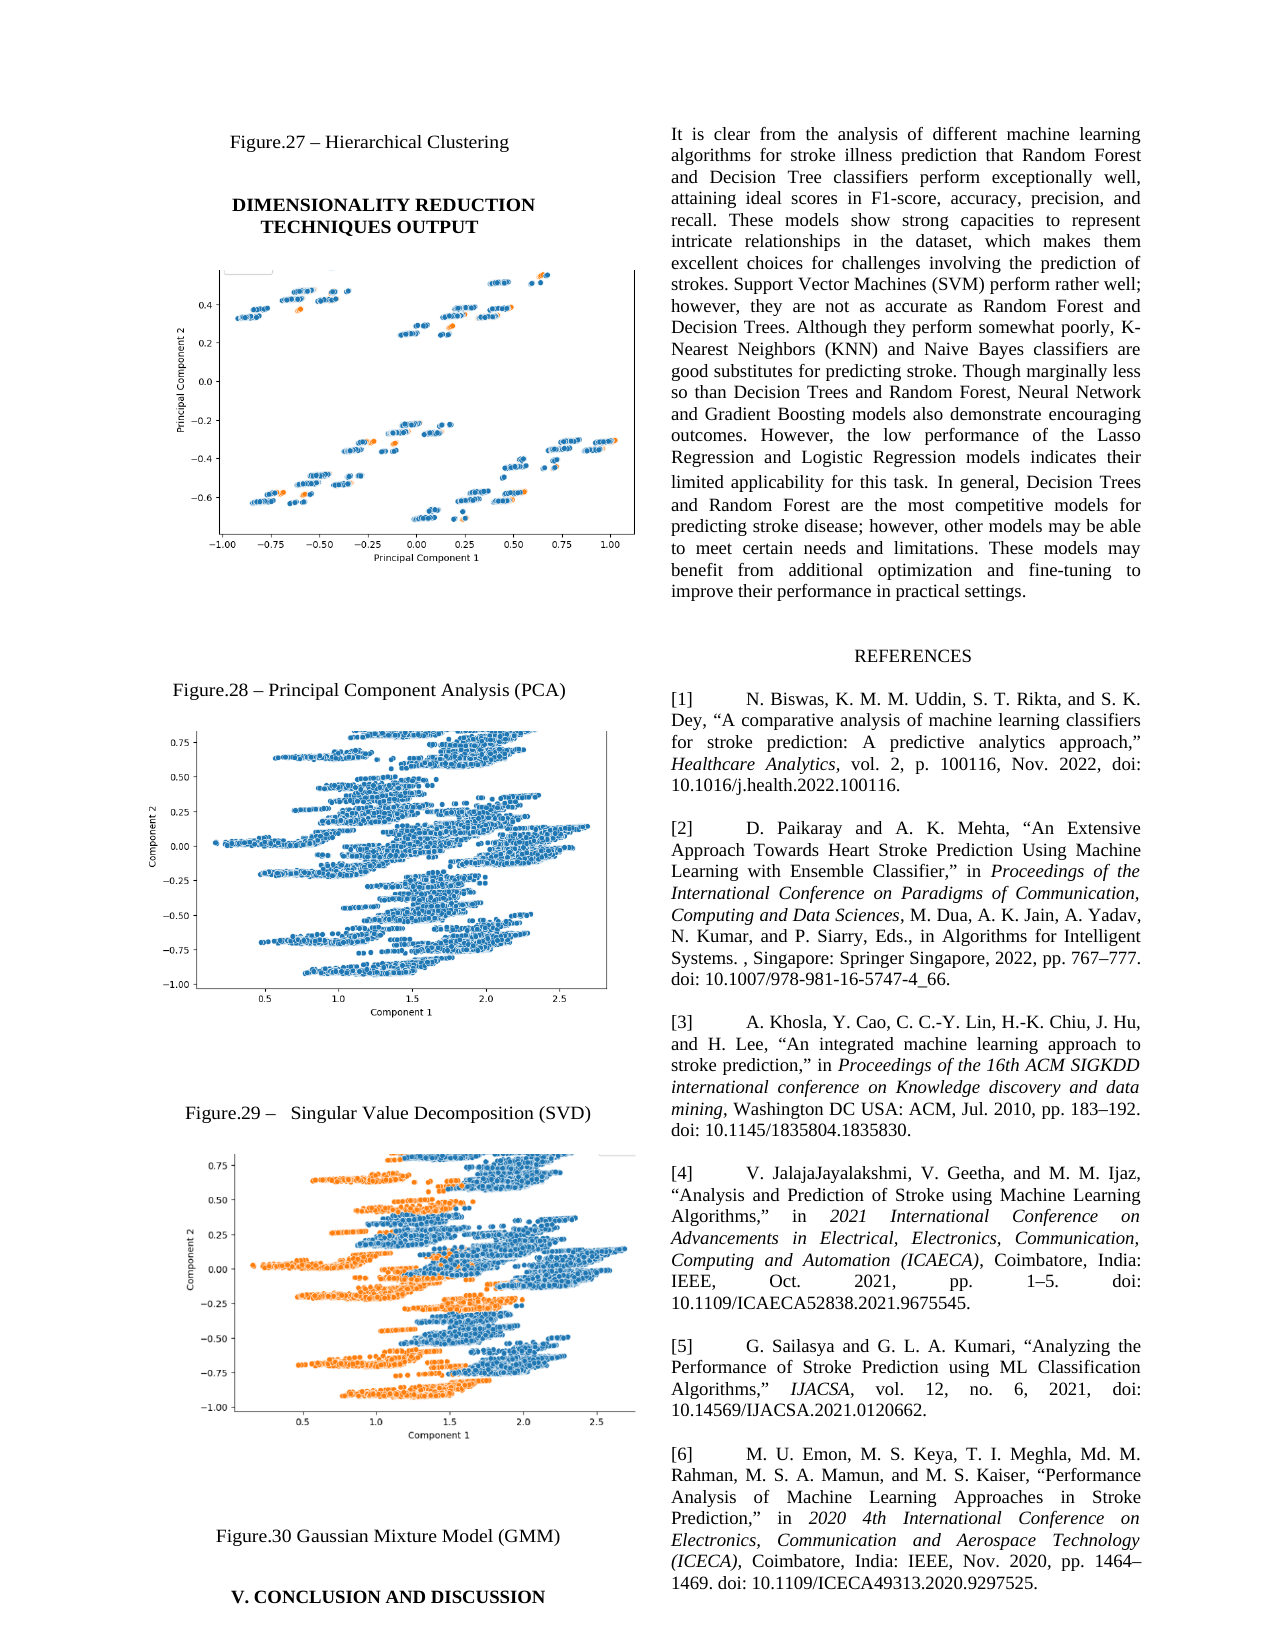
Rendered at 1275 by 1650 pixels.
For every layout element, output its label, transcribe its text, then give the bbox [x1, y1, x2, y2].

text [5] G. Sailasya and G. L. A. Kumari, “Analyzing the Performance of Stroke Prediction using ML Classification Algorithms,” IJACSA, vol. 12, no. 6, 2021, doi: 10.14569/IJACSA.2021.0120662. [671, 1335, 1142, 1421]
picture [180, 1154, 636, 1446]
text REFERENCES [684, 645, 1142, 666]
text V. CONCLUSION AND DISCUSSION [180, 1586, 596, 1607]
picture [171, 270, 636, 569]
text DIMENSIONALITY REDUCTION TECHNIQUES OUTPUT [143, 195, 596, 237]
text Figure.28 – Principal Component Analysis (PCA) [143, 680, 596, 701]
text It is clear from the analysis of different machine learning algorithms for stroke illness prediction that Random Forest and Decision Tree classifiers perform exceptionally well, attaining ideal scores in F1-score, accuracy, precision, and recall. These models show strong capacities to represent intricate relationships in the dataset, which makes them excellent choices for challenges involving the prediction of strokes. Support Vector Machines (SVM) perform rather well; however, they are not as accurate as Random Forest and Decision Trees. Although they perform somewhat poorly, K-Nearest Neighbors (KNN) and Naive Bayes classifiers are good substitutes for predicting stroke. Though marginally less so than Decision Trees and Random Forest, Neural Network and Gradient Boosting models also demonstrate encouraging outcomes. However, the low performance of the Lasso Regression and Logistic Regression models indicates their limited applicability for this task. In general, Decision Trees and Random Forest are the most competitive models for predicting stroke disease; however, other models may be able to meet certain needs and limitations. These models may benefit from additional optimization and fine-tuning to improve their performance in practical settings. [671, 122, 1142, 602]
text [6] M. U. Emon, M. S. Keya, T. I. Meghla, Md. M. Rahman, M. S. A. Mamun, and M. S. Kaiser, “Performance Analysis of Machine Learning Approaches in Stroke Prediction,” in 2020 4th International Conference on Electronics, Communication and Aerospace Technology (ICECA), Coimbatore, India: IEEE, Nov. 2020, pp. 1464–1469. doi: 10.1109/ICECA49313.2020.9297525. [671, 1442, 1142, 1593]
text [2] D. Paikaray and A. K. Mehta, “An Extensive Approach Towards Heart Stroke Prediction Using Machine Learning with Ensemble Classifier,” in Proceedings of the International Conference on Paradigms of Communication, Computing and Data Sciences, M. Dua, A. K. Jain, A. Yadav, N. Kumar, and P. Siarry, Eds., in Algorithms for Intelligent Systems. , Singapore: Springer Singapore, 2022, pp. 767–777. doi: 10.1007/978-981-16-5747-4_66. [671, 817, 1142, 990]
text [3] A. Khosla, Y. Cao, C. C.-Y. Lin, H.-K. Chiu, J. Hu, and H. Lee, “An integrated machine learning approach to stroke prediction,” in Proceedings of the 16th ACM SIGKDD international conference on Knowledge discovery and data mining, Washington DC USA: ACM, Jul. 2010, pp. 183–192. doi: 10.1145/1835804.1835830. [671, 1011, 1142, 1141]
picture [142, 731, 612, 1023]
text Figure.27 – Hierarchical Clustering [143, 132, 596, 153]
text Figure.30 Gaussian Mixture Model (GMM) [180, 1526, 596, 1547]
text [4] V. JalajaJayalakshmi, V. Geetha, and M. M. Ijaz, “Analysis and Prediction of Stroke using Machine Learning Algorithms,” in 2021 International Conference on Advancements in Electrical, Electronics, Communication, Computing and Automation (ICAECA), Coimbatore, India: IEEE, Oct. 2021, pp. 1–5. doi: 10.1109/ICAECA52838.2021.9675545. [671, 1162, 1142, 1313]
text Figure.29 – Singular Value Decomposition (SVD) [180, 1103, 596, 1124]
text [1] N. Biswas, K. M. M. Uddin, S. T. Rikta, and S. K. Dey, “A comparative analysis of machine learning classifiers for stroke prediction: A predictive analytics approach,” Healthcare Analytics, vol. 2, p. 100116, Nov. 2022, doi: 10.1016/j.health.2022.100116. [671, 688, 1142, 796]
